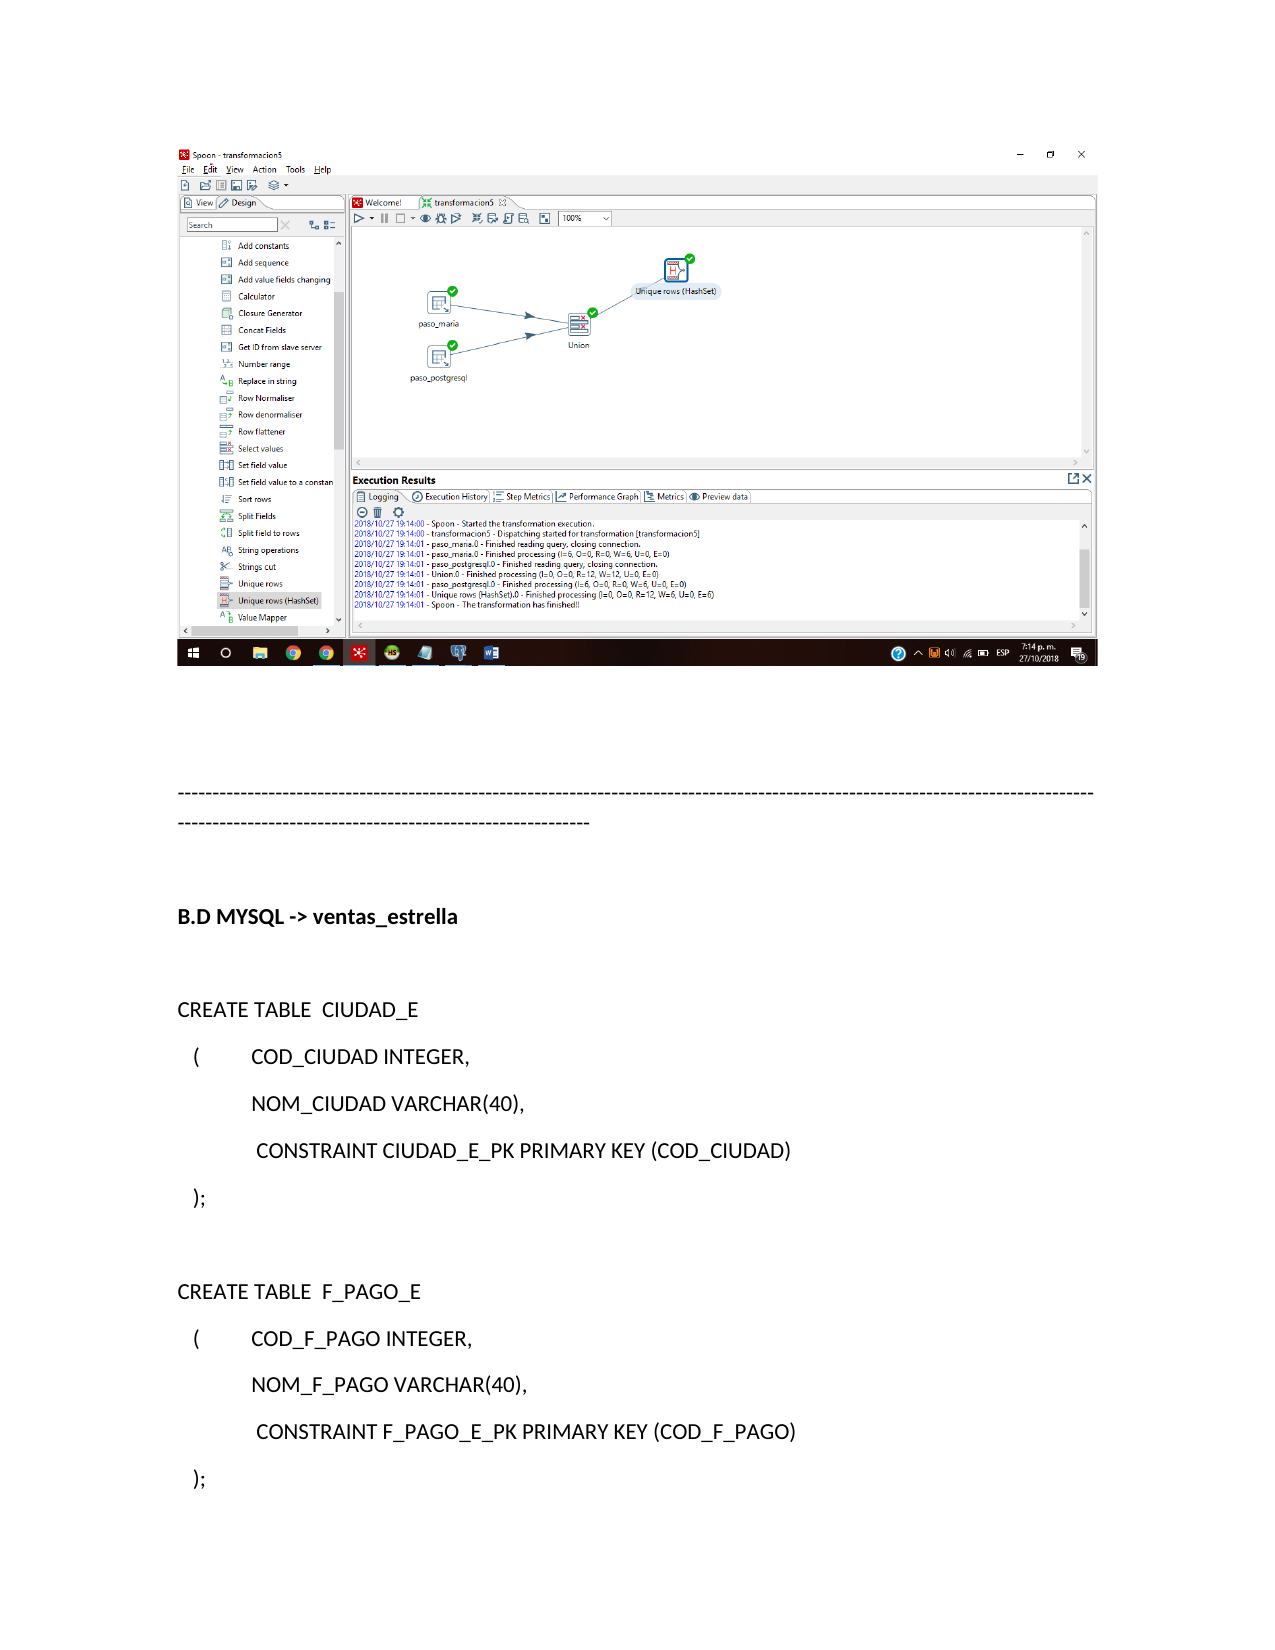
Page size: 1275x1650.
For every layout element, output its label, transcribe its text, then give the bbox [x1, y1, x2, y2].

text CONSTRAINT CIUDAD_E_PK PRIMARY KEY (COD_CIUDAD) [177, 1136, 1098, 1164]
text NOM_CIUDAD VARCHAR(40), [177, 1089, 1098, 1117]
text ( COD_CIUDAD INTEGER, [177, 1042, 1098, 1070]
text NOM_F_PAGO VARCHAR(40), [177, 1371, 1098, 1398]
text B.D MYSQL -> ventas_estrella [177, 902, 1098, 930]
text CONSTRAINT F_PAGO_E_PK PRIMARY KEY (COD_F_PAGO) [177, 1417, 1098, 1445]
text CREATE TABLE F_PAGO_E [177, 1277, 1098, 1305]
text CREATE TABLE CIUDAD_E [177, 996, 1098, 1023]
text ); [177, 1183, 1098, 1211]
text ---------------------------------------------------------------------------------------------------------------------------------------------------------------------------------------------- [177, 778, 1098, 836]
text ( COD_F_PAGO INTEGER, [177, 1324, 1098, 1352]
picture [177, 147, 1098, 666]
text ); [177, 1464, 1098, 1492]
